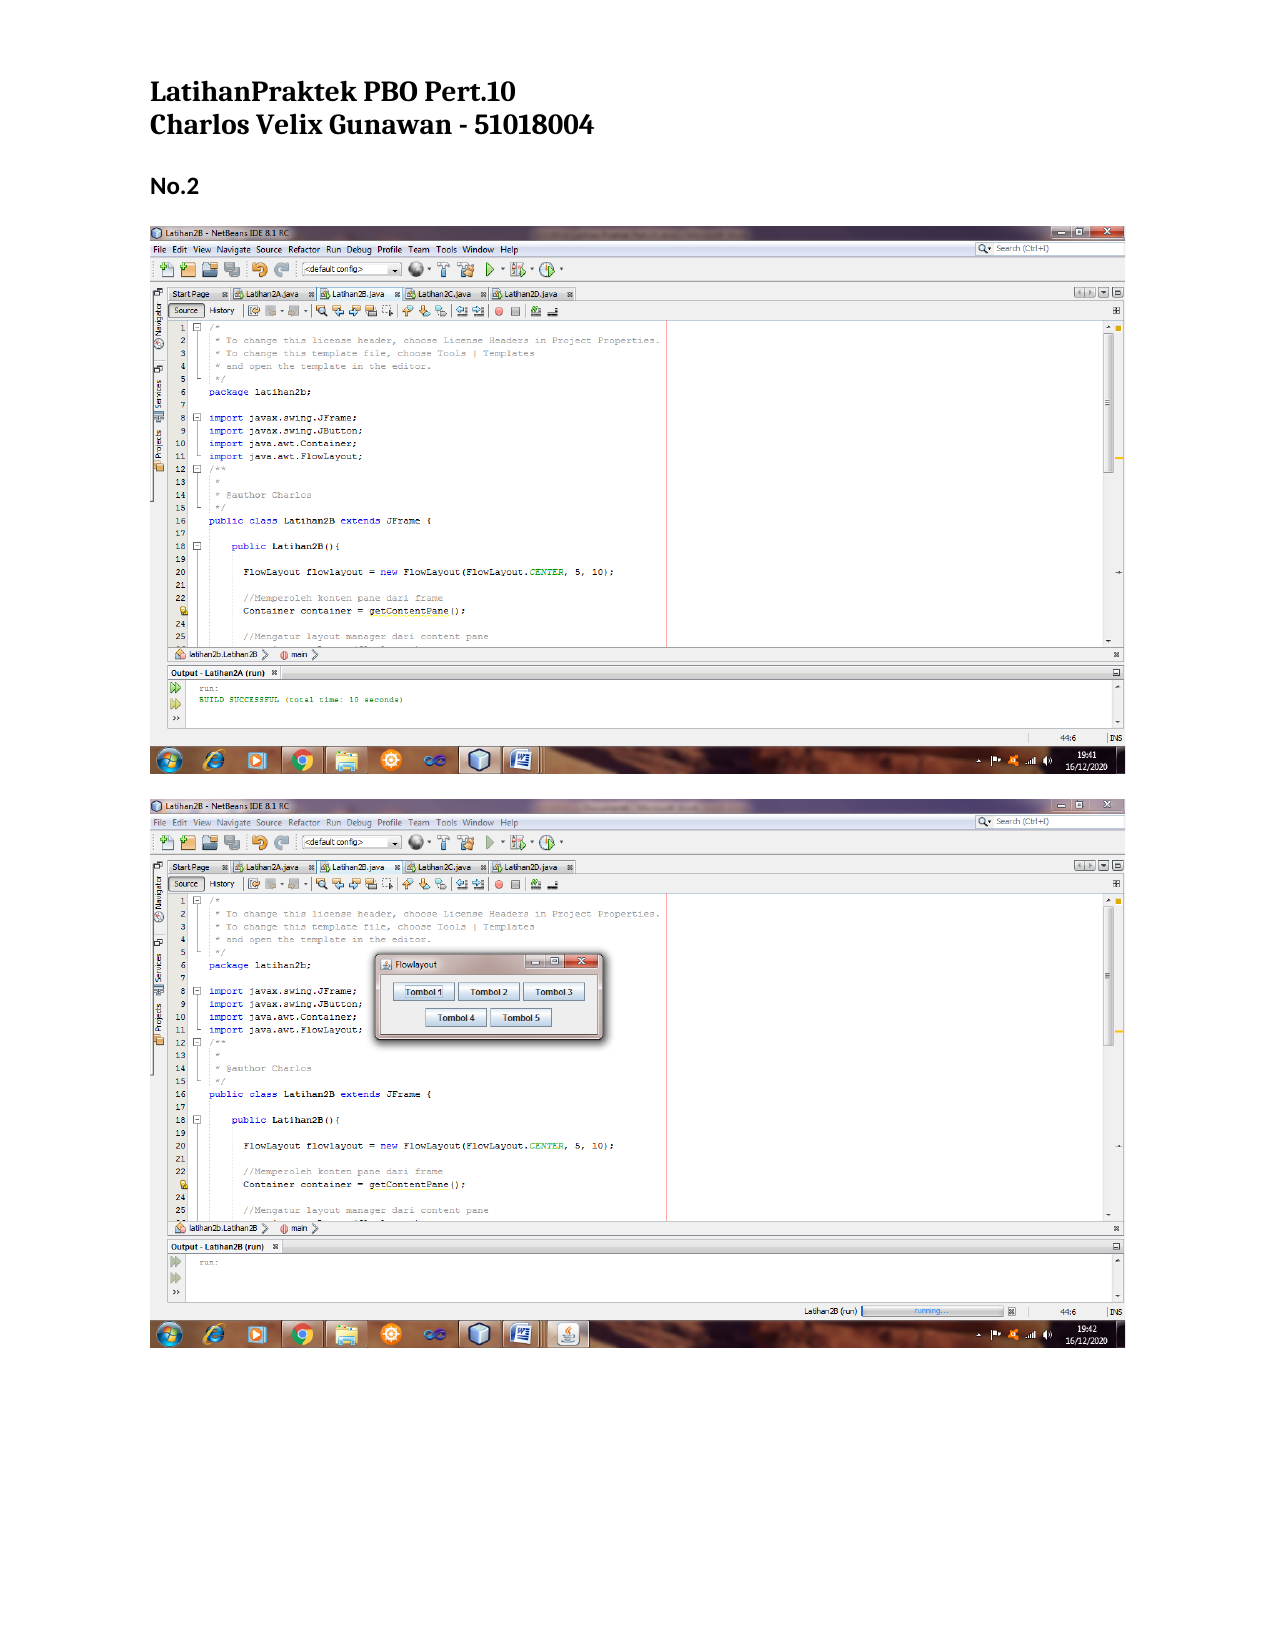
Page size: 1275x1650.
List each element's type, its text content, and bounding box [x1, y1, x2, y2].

picture [150, 799, 1125, 1348]
picture [150, 226, 1125, 774]
text No.2 [150, 170, 1125, 201]
